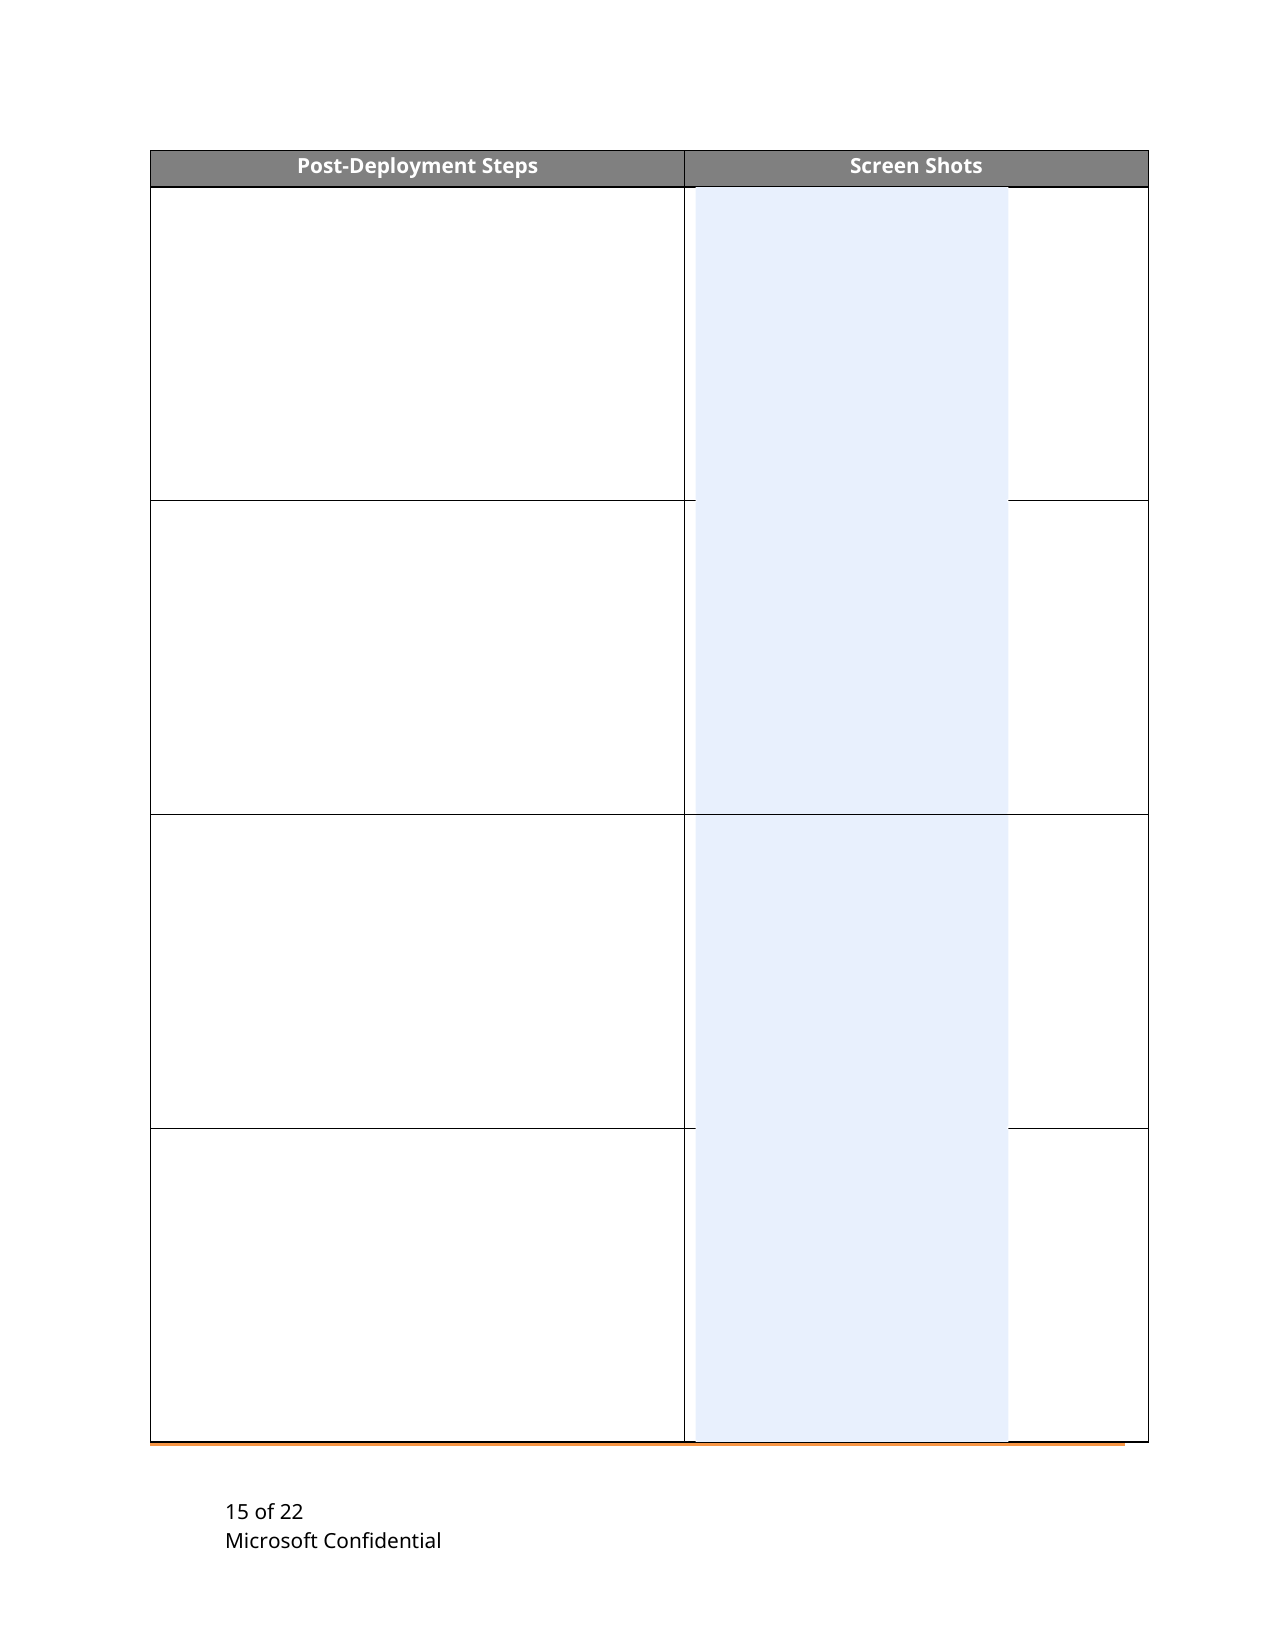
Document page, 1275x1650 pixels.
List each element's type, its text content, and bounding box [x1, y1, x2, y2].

picture [695, 187, 1009, 814]
table_header Post-Deployment Steps [151, 151, 684, 186]
table_header Screen Shots [685, 151, 1148, 186]
picture [695, 815, 1009, 1442]
